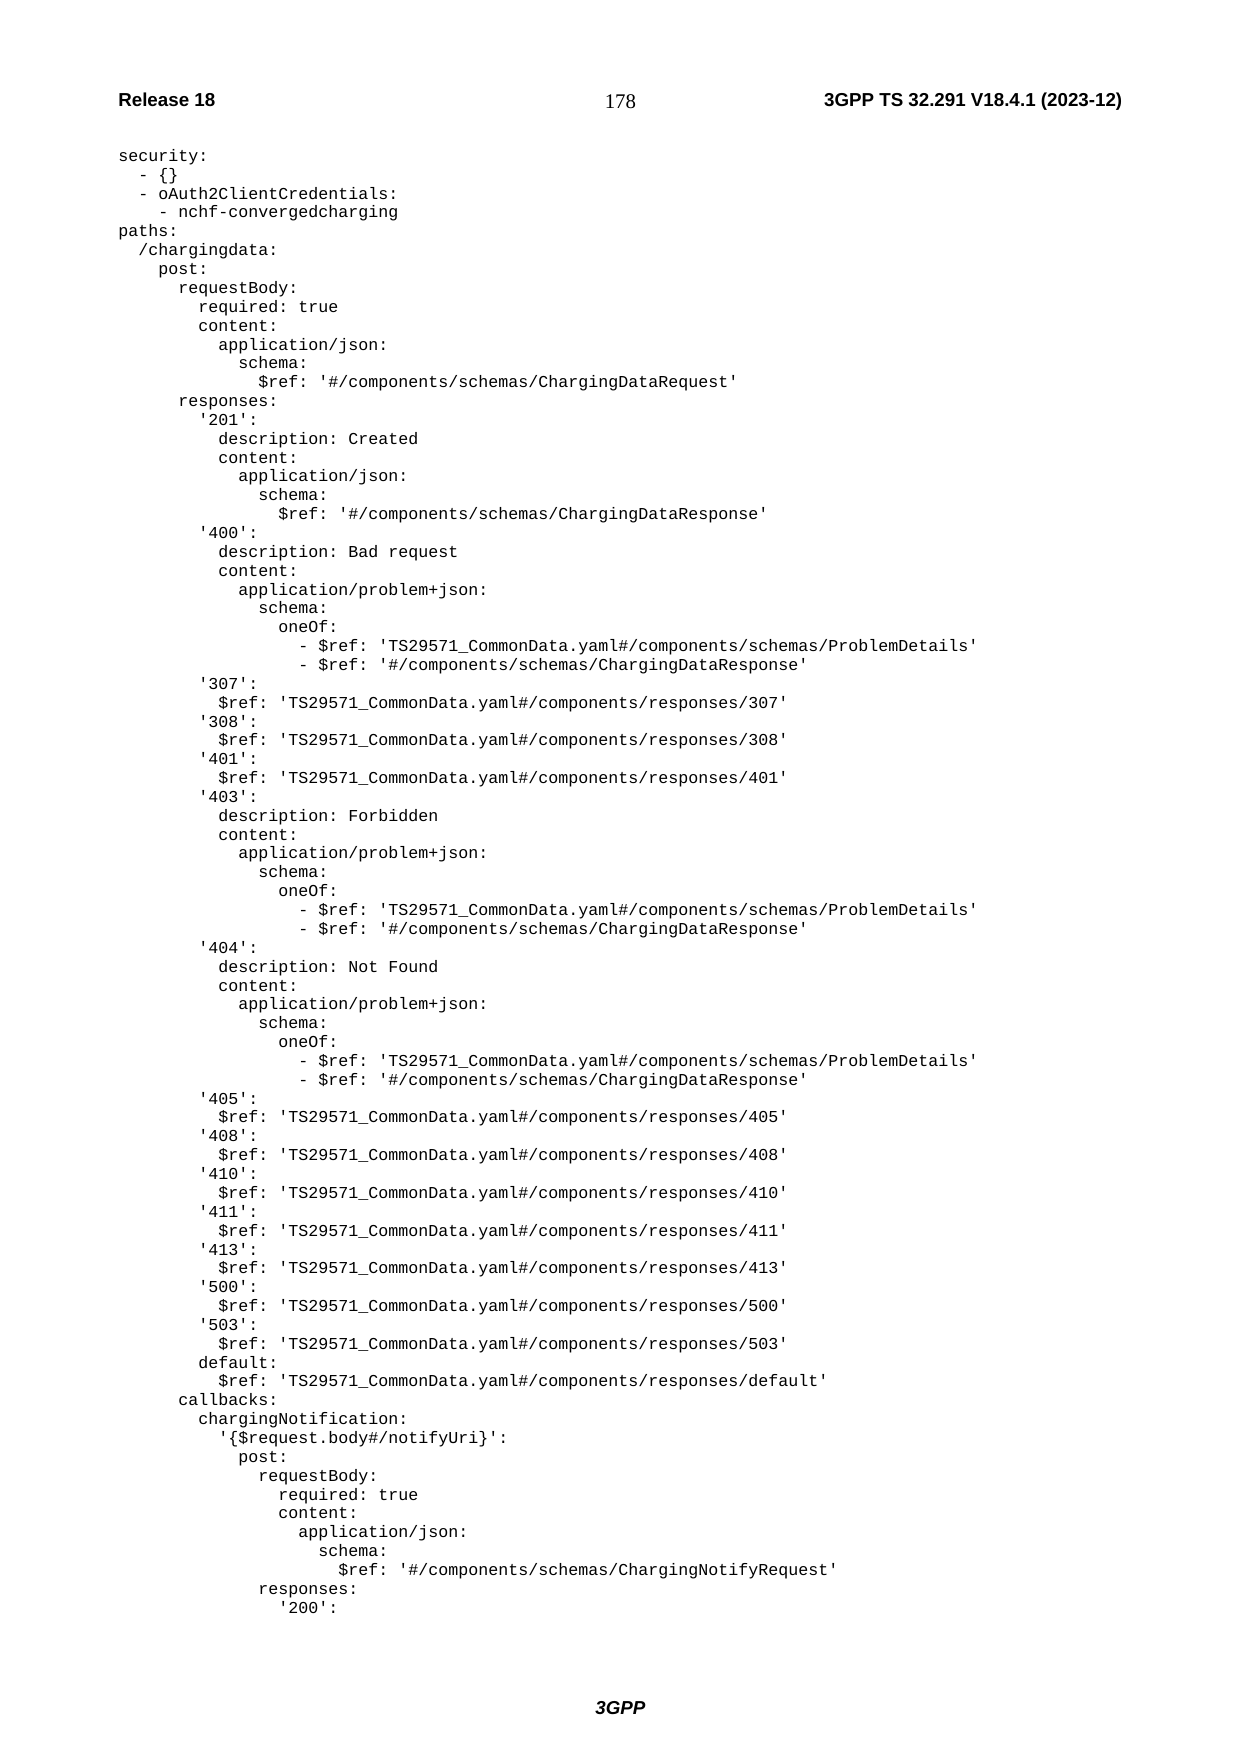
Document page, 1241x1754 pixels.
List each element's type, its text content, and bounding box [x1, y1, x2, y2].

text oneOf: [118, 883, 1122, 902]
text required: true [118, 1486, 1122, 1505]
text '401': [118, 751, 1122, 770]
text - nchf-convergedcharging [118, 204, 1122, 223]
text '200': [118, 1599, 1122, 1618]
text application/json: [118, 1524, 1122, 1543]
text $ref: 'TS29571_CommonData.yaml#/components/responses/410' [118, 1184, 1122, 1203]
text - $ref: 'TS29571_CommonData.yaml#/components/schemas/ProblemDetails' [118, 638, 1122, 657]
text chargingNotification: [118, 1411, 1122, 1429]
text $ref: 'TS29571_CommonData.yaml#/components/responses/308' [118, 732, 1122, 751]
text '413': [118, 1241, 1122, 1260]
text '503': [118, 1316, 1122, 1335]
text $ref: 'TS29571_CommonData.yaml#/components/responses/408' [118, 1147, 1122, 1166]
text - $ref: 'TS29571_CommonData.yaml#/components/schemas/ProblemDetails' [118, 1052, 1122, 1071]
text $ref: '#/components/schemas/ChargingDataRequest' [118, 374, 1122, 393]
text post: [118, 261, 1122, 279]
text - $ref: '#/components/schemas/ChargingDataResponse' [118, 921, 1122, 939]
text $ref: 'TS29571_CommonData.yaml#/components/responses/401' [118, 770, 1122, 788]
text - $ref: 'TS29571_CommonData.yaml#/components/schemas/ProblemDetails' [118, 902, 1122, 921]
text requestBody: [118, 1467, 1122, 1486]
text content: [118, 449, 1122, 468]
text /chargingdata: [118, 242, 1122, 261]
text oneOf: [118, 619, 1122, 638]
text '308': [118, 713, 1122, 732]
text post: [118, 1448, 1122, 1467]
text content: [118, 826, 1122, 845]
text $ref: 'TS29571_CommonData.yaml#/components/responses/405' [118, 1109, 1122, 1128]
text content: [118, 317, 1122, 336]
text '405': [118, 1090, 1122, 1109]
text required: true [118, 298, 1122, 317]
text '307': [118, 675, 1122, 694]
text application/problem+json: [118, 581, 1122, 600]
text description: Not Found [118, 958, 1122, 977]
text schema: [118, 355, 1122, 374]
text - $ref: '#/components/schemas/ChargingDataResponse' [118, 657, 1122, 675]
text '400': [118, 524, 1122, 543]
text security: [118, 147, 1122, 166]
text description: Forbidden [118, 807, 1122, 826]
text '410': [118, 1166, 1122, 1184]
text responses: [118, 393, 1122, 411]
text content: [118, 977, 1122, 996]
text $ref: 'TS29571_CommonData.yaml#/components/responses/default' [118, 1373, 1122, 1392]
text callbacks: [118, 1392, 1122, 1411]
text schema: [118, 1543, 1122, 1562]
text - {} [118, 166, 1122, 185]
text paths: [118, 223, 1122, 242]
text description: Created [118, 430, 1122, 449]
text schema: [118, 1015, 1122, 1034]
text schema: [118, 600, 1122, 619]
text responses: [118, 1580, 1122, 1599]
text content: [118, 562, 1122, 581]
text requestBody: [118, 279, 1122, 298]
text description: Bad request [118, 543, 1122, 562]
text $ref: 'TS29571_CommonData.yaml#/components/responses/503' [118, 1335, 1122, 1354]
text $ref: 'TS29571_CommonData.yaml#/components/responses/500' [118, 1298, 1122, 1316]
text '411': [118, 1203, 1122, 1222]
text '500': [118, 1279, 1122, 1298]
text $ref: 'TS29571_CommonData.yaml#/components/responses/411' [118, 1222, 1122, 1241]
text application/problem+json: [118, 845, 1122, 864]
text oneOf: [118, 1034, 1122, 1052]
text '403': [118, 788, 1122, 807]
text - oAuth2ClientCredentials: [118, 185, 1122, 204]
text application/json: [118, 468, 1122, 487]
text default: [118, 1354, 1122, 1373]
text schema: [118, 864, 1122, 883]
text '{$request.body#/notifyUri}': [118, 1429, 1122, 1448]
text $ref: '#/components/schemas/ChargingDataResponse' [118, 506, 1122, 524]
text '404': [118, 939, 1122, 958]
text schema: [118, 487, 1122, 506]
text $ref: '#/components/schemas/ChargingNotifyRequest' [118, 1562, 1122, 1580]
text application/problem+json: [118, 996, 1122, 1015]
text '408': [118, 1128, 1122, 1147]
text $ref: 'TS29571_CommonData.yaml#/components/responses/413' [118, 1260, 1122, 1279]
text content: [118, 1505, 1122, 1524]
text $ref: 'TS29571_CommonData.yaml#/components/responses/307' [118, 694, 1122, 713]
text '201': [118, 411, 1122, 430]
text application/json: [118, 336, 1122, 355]
text - $ref: '#/components/schemas/ChargingDataResponse' [118, 1071, 1122, 1090]
